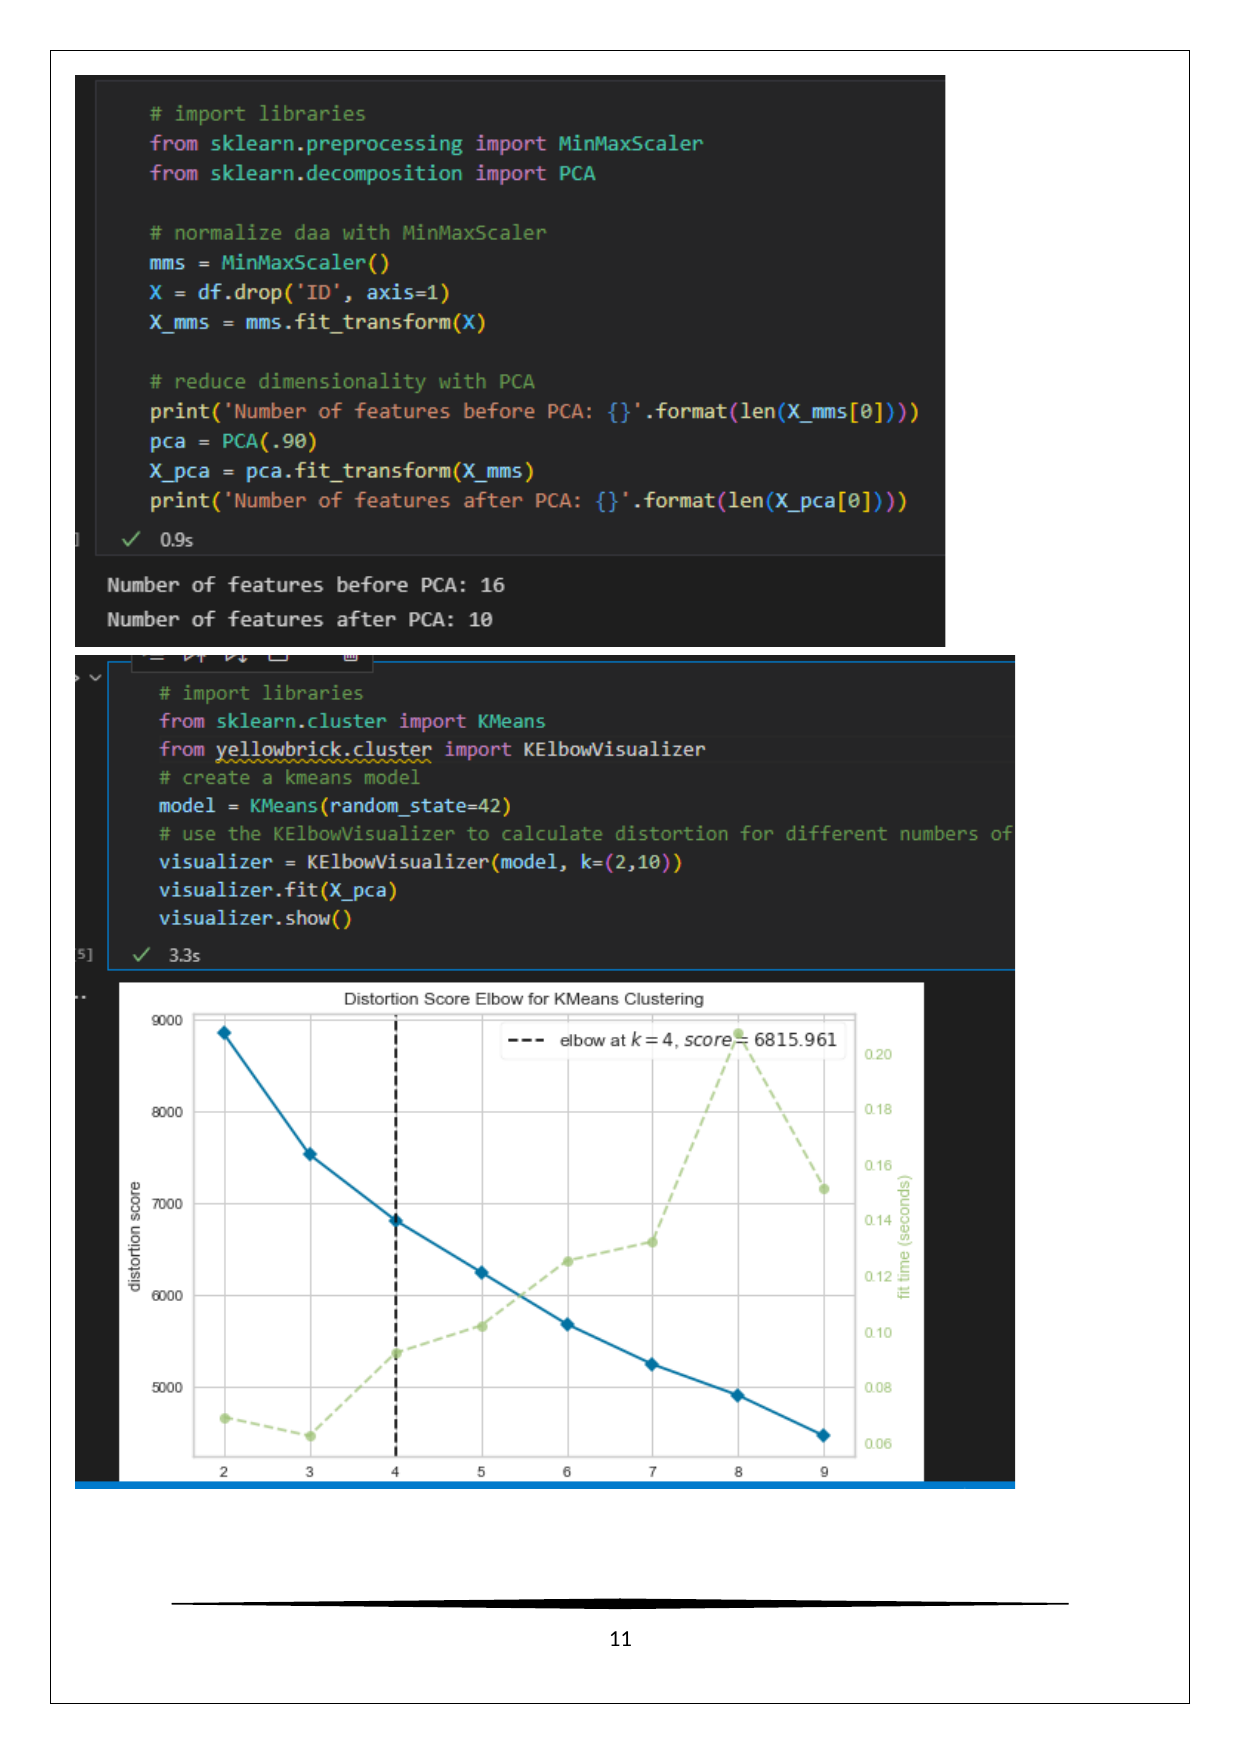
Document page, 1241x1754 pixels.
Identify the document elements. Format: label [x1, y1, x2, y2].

picture [75, 655, 1016, 1489]
picture [75, 75, 946, 647]
